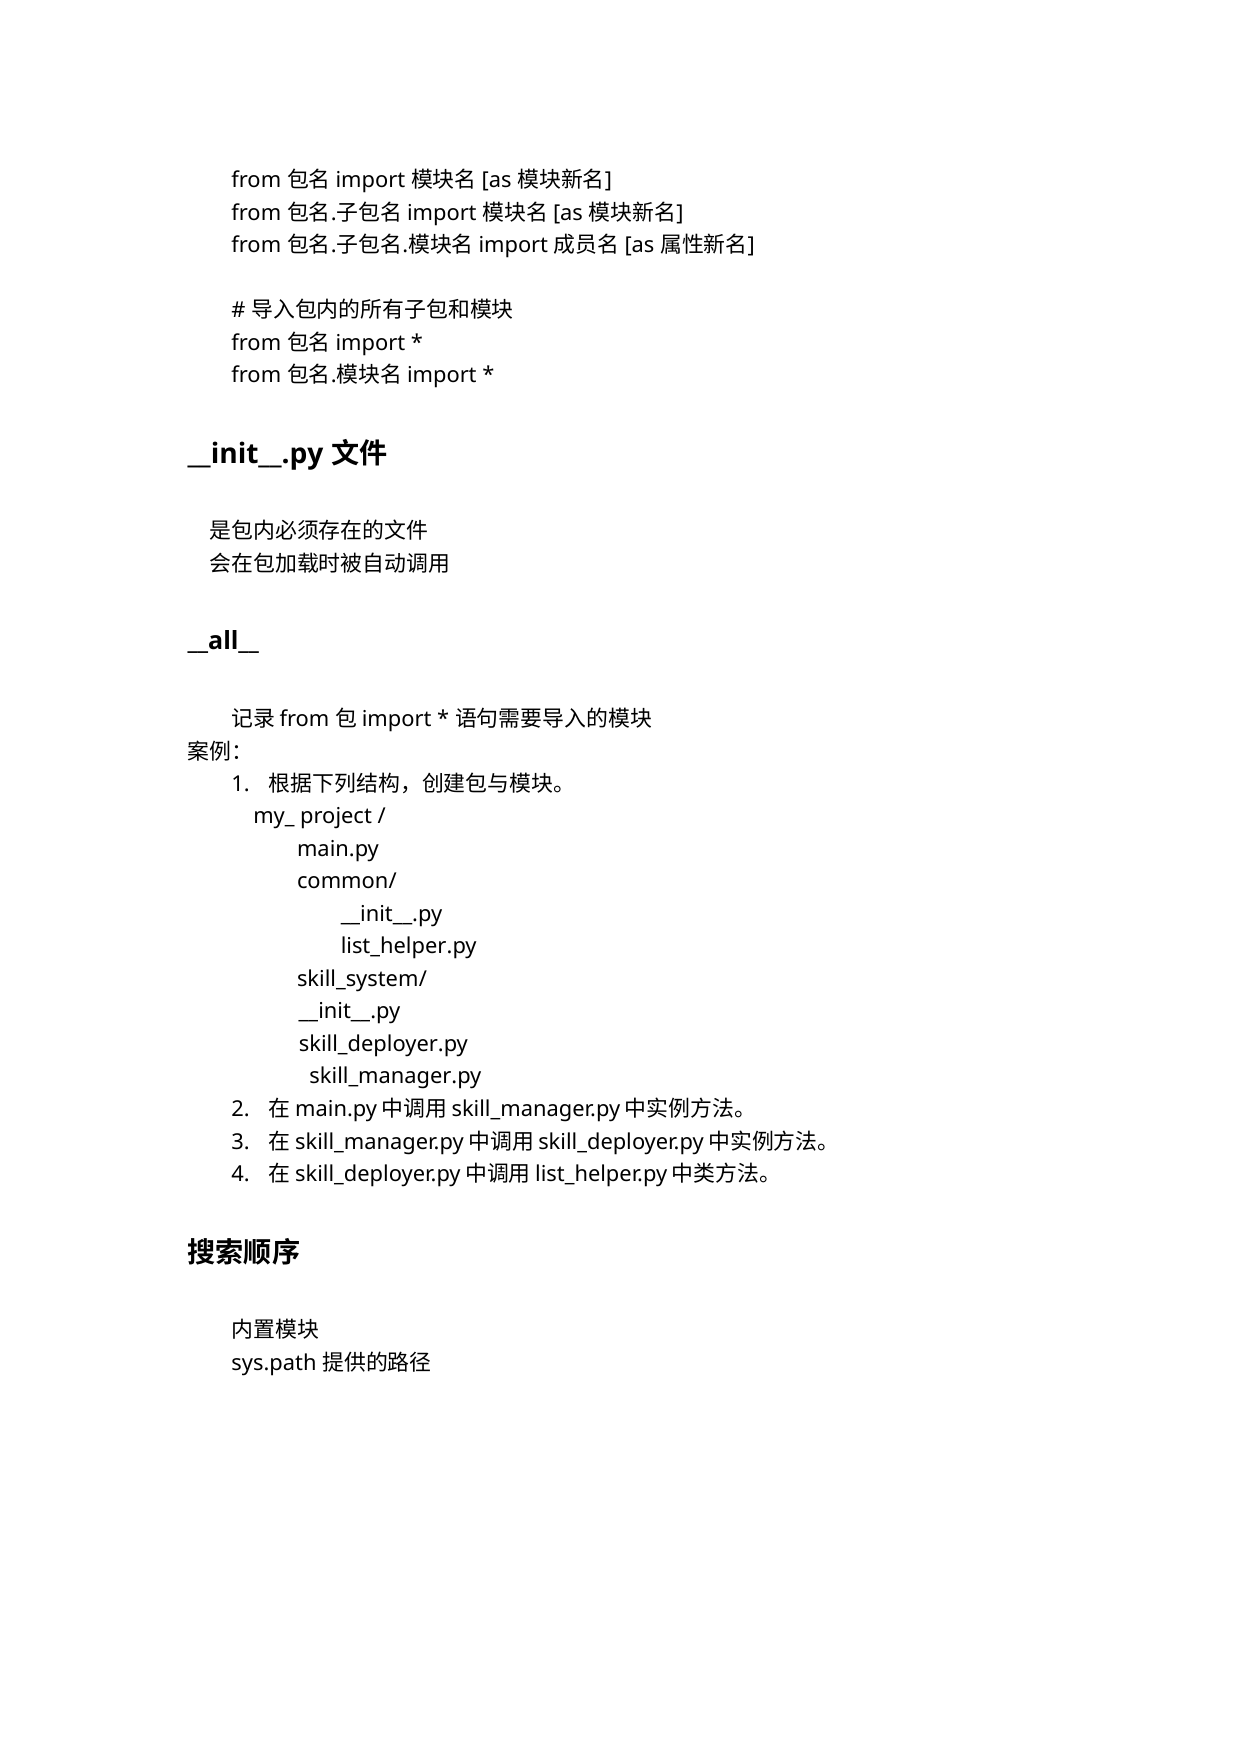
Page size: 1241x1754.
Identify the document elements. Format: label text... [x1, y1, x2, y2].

text sys.path 提供的路径 [231, 1344, 1053, 1377]
list 在skill_manager.py中调用skill_deployer.py中实例方法。 [231, 1124, 1053, 1156]
text my_ project / [253, 799, 1053, 831]
subtitle __init__.py 文件 [187, 419, 1053, 484]
text from 包名 import 模块名 [as 模块新名] [231, 162, 1053, 194]
text list_helper.py [253, 929, 1053, 961]
text from 包名.模块名 import * [231, 357, 1053, 389]
text main.py [275, 831, 1053, 864]
subtitle 搜索顺序 [187, 1218, 1053, 1283]
text 内置模块 [231, 1312, 1053, 1344]
list 在skill_deployer.py中调用list_helper.py中类方法。 [231, 1156, 1053, 1189]
text # 导入包内的所有子包和模块 [231, 292, 1053, 324]
text 记录from 包 import * 语句需要导入的模块 [187, 701, 1053, 734]
subtitle __all__ [187, 607, 1053, 672]
text from 包名.子包名 import 模块名 [as 模块新名] [231, 194, 1053, 227]
text skill_deployer.py [253, 1026, 1053, 1059]
text skill_system/ [275, 961, 1053, 994]
text __init__.py [253, 896, 1053, 929]
text 会在包加载时被自动调用 [209, 545, 1053, 578]
text 案例： [187, 734, 1053, 766]
text 是包内必须存在的文件 [209, 513, 1053, 545]
text __init__.py [253, 994, 1053, 1026]
text from 包名 import * [231, 324, 1053, 357]
text common/ [275, 864, 1053, 896]
list 在main.py中调用skill_manager.py中实例方法。 [231, 1091, 1053, 1124]
text from 包名.子包名.模块名 import 成员名 [as 属性新名] [231, 227, 1053, 259]
list 根据下列结构，创建包与模块。 [231, 766, 1053, 799]
text skill_manager.py [253, 1059, 1053, 1091]
